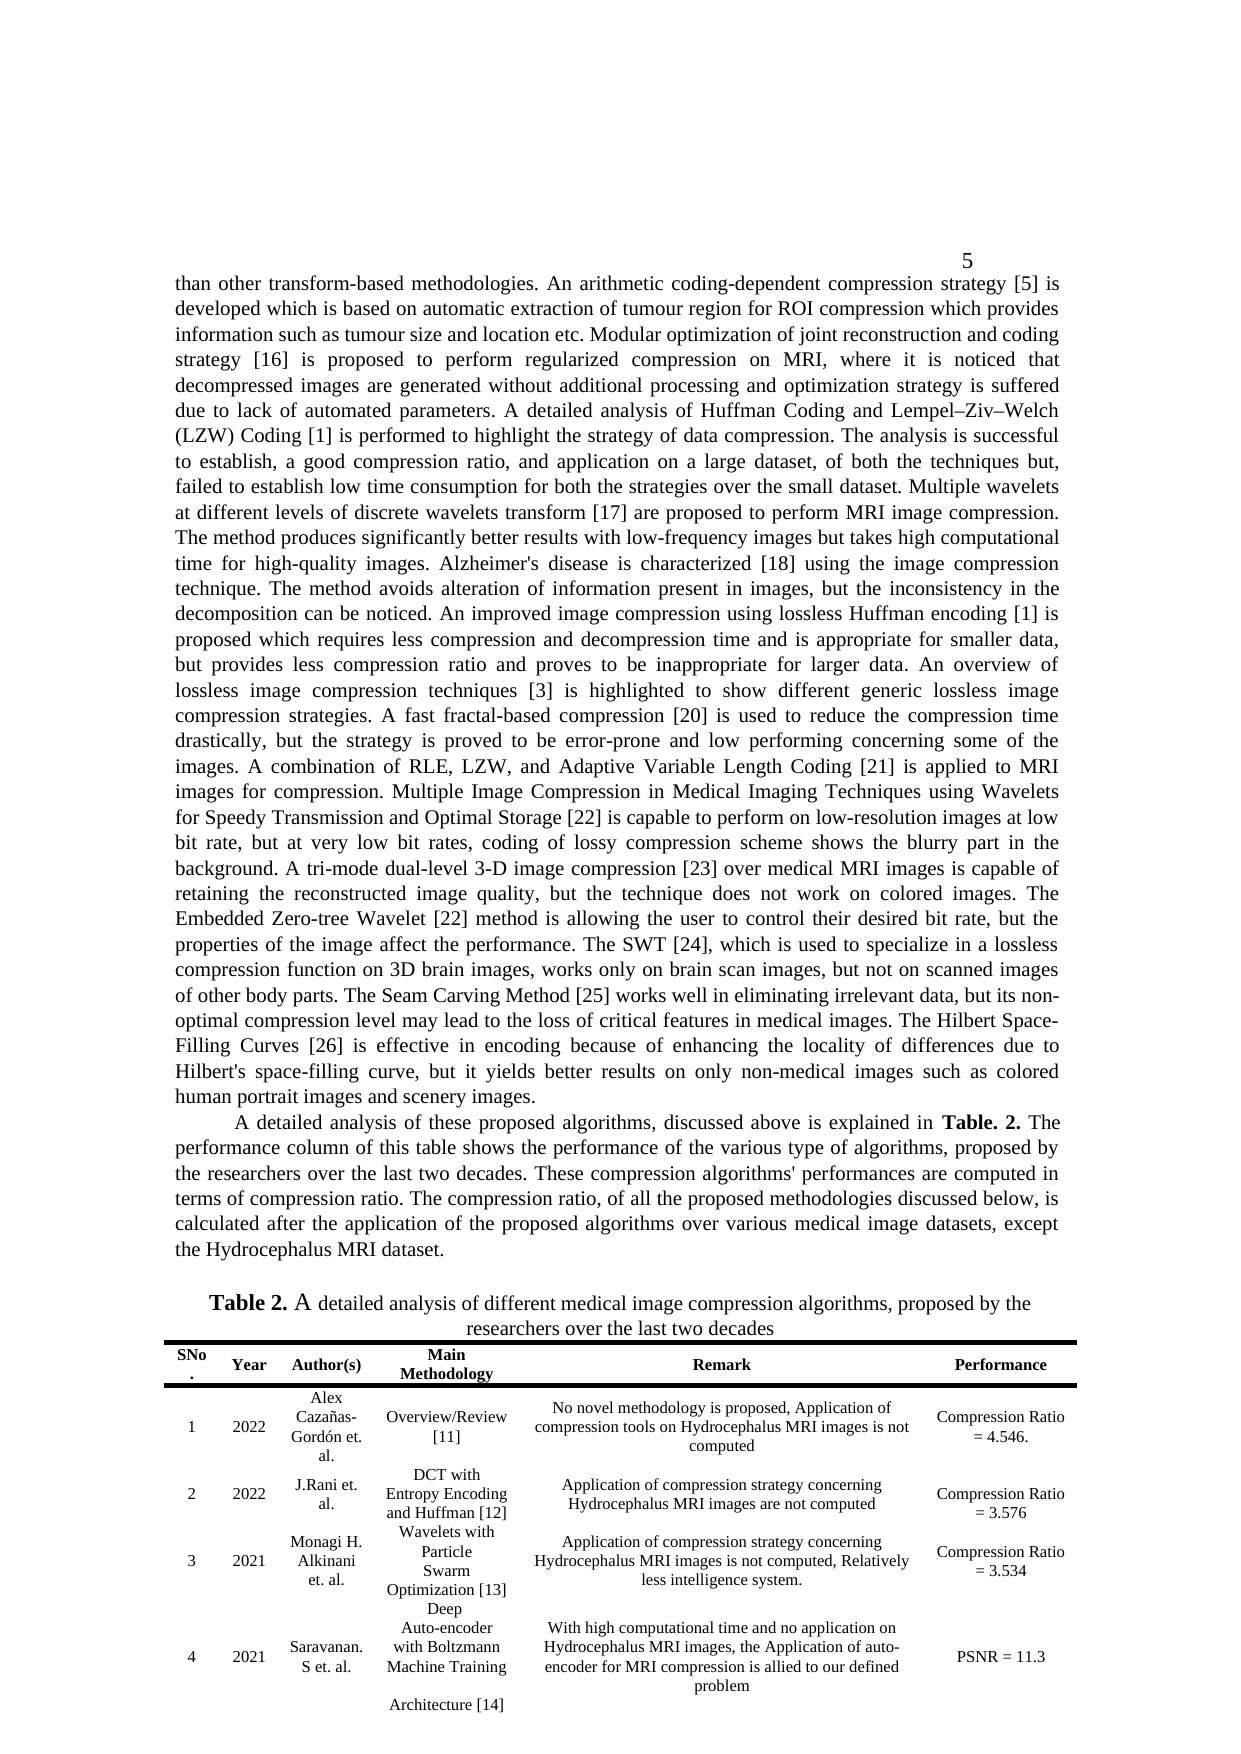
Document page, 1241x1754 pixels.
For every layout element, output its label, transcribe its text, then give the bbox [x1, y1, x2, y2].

table_cell Compression Ratio = 3.534 [925, 1522, 1077, 1599]
table_cell 2022 [220, 1388, 278, 1465]
table_cell 3 [164, 1522, 220, 1599]
table_cell Deep Auto-encoder with Boltzmann Machine Training Architecture [14] [374, 1599, 519, 1714]
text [175, 271, 1061, 1108]
table_cell No novel methodology is proposed, Application of compression tools on Hydrocephalus MRI images is not computed [519, 1388, 925, 1465]
table_cell 2 [164, 1465, 220, 1522]
table_cell Compression Ratio = 4.546. [925, 1388, 1077, 1465]
table_cell Application of compression strategy concerning Hydrocephalus MRI images are not computed [519, 1465, 925, 1522]
table_header Year [220, 1345, 278, 1383]
table_header Main Methodology [374, 1345, 519, 1383]
table_cell PSNR = 11.3 [925, 1599, 1077, 1714]
table_cell DCT with Entropy Encoding and Huffman [12] [374, 1465, 519, 1522]
table_cell 2022 [220, 1465, 278, 1522]
text Table 2. A detailed analysis of different medical image compression algorithms, proposed by the researchers over the last two decades [175, 1287, 1065, 1340]
table_cell Wavelets with Particle Swarm Optimization [13] [374, 1522, 519, 1599]
table_cell Monagi H. Alkinani et. al. [278, 1522, 374, 1599]
table_cell Application of compression strategy concerning Hydrocephalus MRI images is not computed, Relatively less intelligence system. [519, 1522, 925, 1599]
table_cell 2021 [220, 1599, 278, 1714]
table_cell J.Rani et. al. [278, 1465, 374, 1522]
table_cell 4 [164, 1599, 220, 1714]
table_cell Alex Cazañas-Gordón et. al. [278, 1388, 374, 1465]
table_header Author(s) [278, 1345, 374, 1383]
text A detailed analysis of these proposed algorithms, discussed above is explained in Table. 2. The performance column of this table shows the performance of the various type of algorithms, proposed by the researchers over the last two decades. These compression algorithms' performances are computed in terms of compression ratio. The compression ratio, of all the proposed methodologies discussed below, is calculated after the application of the proposed algorithms over various medical image datasets, except the Hydrocephalus MRI dataset. [175, 1109, 1061, 1261]
table_cell With high computational time and no application on Hydrocephalus MRI images, the Application of auto-encoder for MRI compression is allied to our defined problem [519, 1599, 925, 1714]
table_cell 2021 [220, 1522, 278, 1599]
table_header SNo. [164, 1345, 220, 1383]
table_header Remark [519, 1345, 925, 1383]
table_cell 1 [164, 1388, 220, 1465]
table_cell Saravanan. S et. al. [278, 1599, 374, 1714]
table_cell Overview/Review [11] [374, 1388, 519, 1465]
table_header Performance [925, 1345, 1077, 1383]
table_cell Compression Ratio = 3.576 [925, 1465, 1077, 1522]
